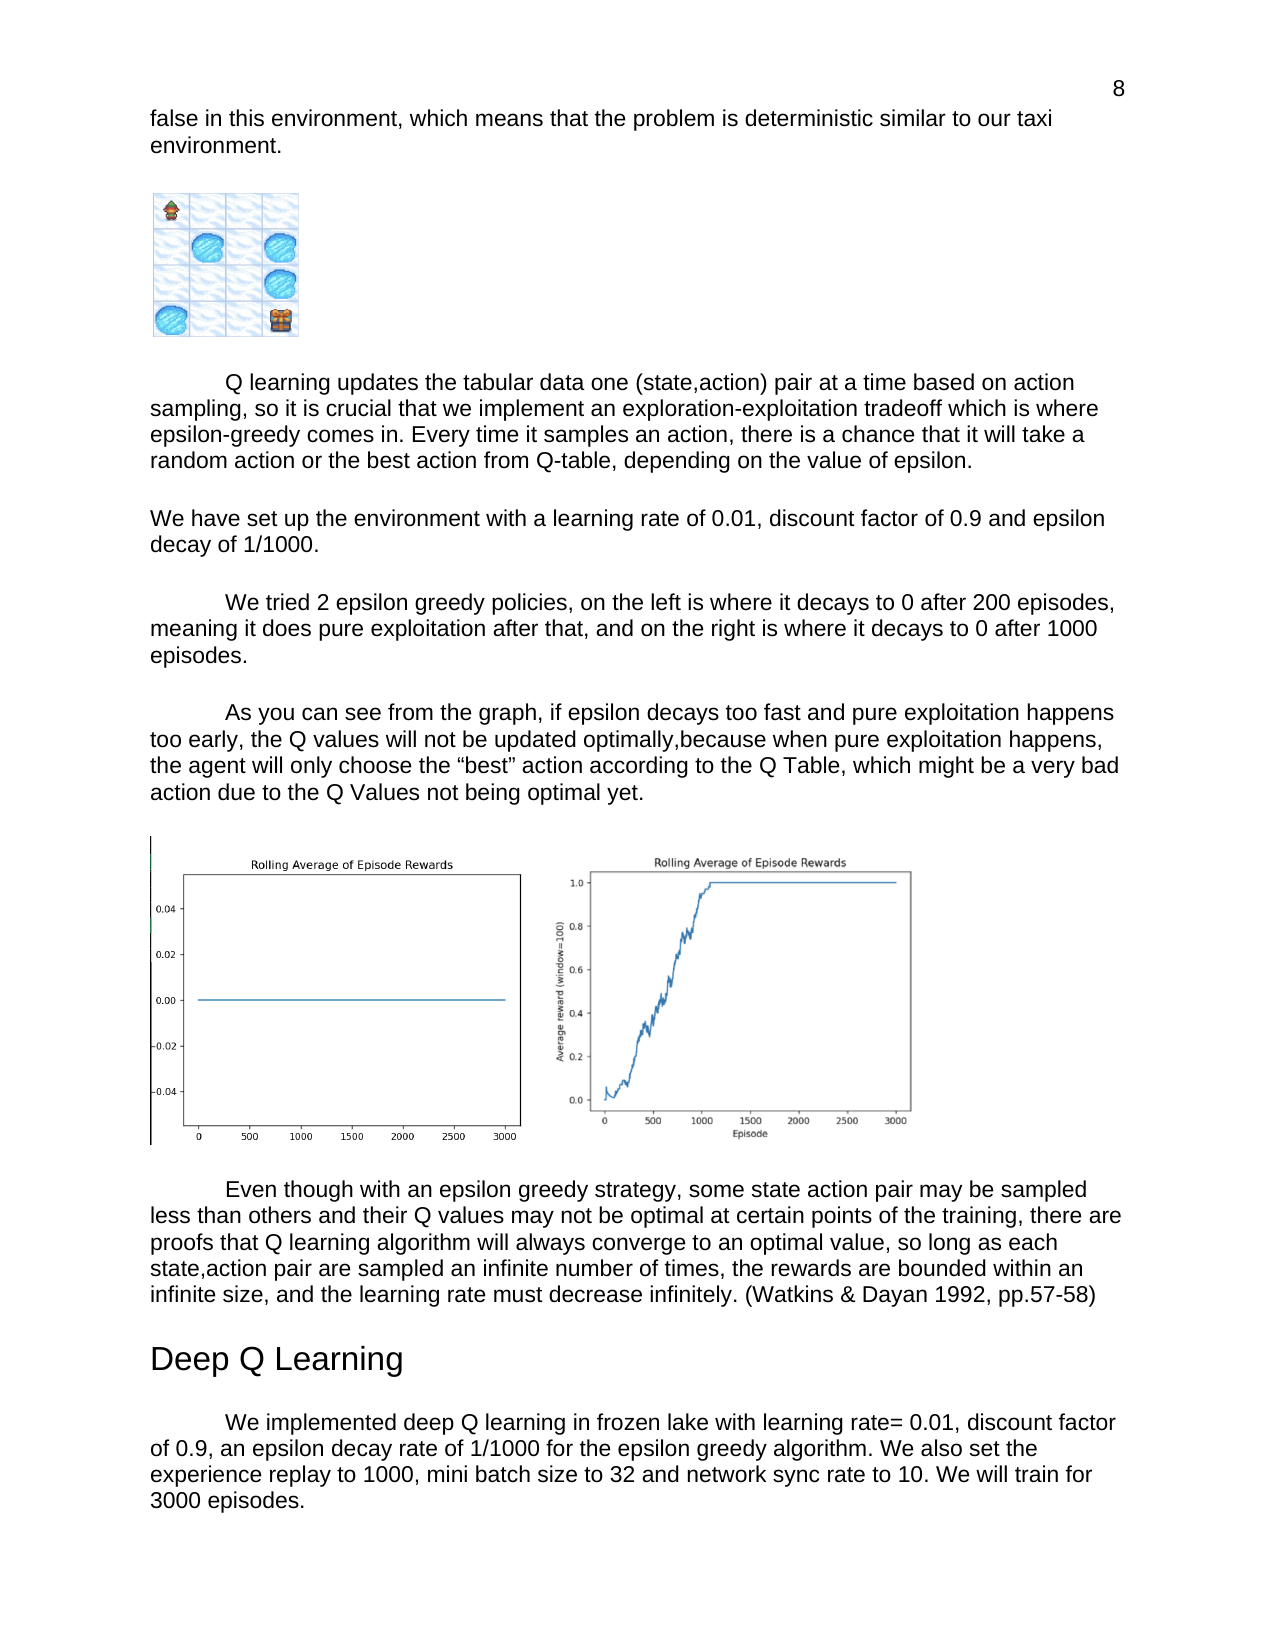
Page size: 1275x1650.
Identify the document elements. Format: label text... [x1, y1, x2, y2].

text As you can see from the graph, if epsilon decays too fast and pure exploitation happens too early, the Q values will not be updated optimally,because when pure exploitation happens, the agent will only choose the “best” action according to the Q Table, which might be a very bad action due to the Q Values not being optimal yet. [150, 699, 1125, 805]
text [150, 105, 1125, 158]
text We implemented deep Q learning in frozen lake with learning rate= 0.01, discount factor of 0.9, an epsilon decay rate of 1/1000 for the epsilon greedy algorithm. We also set the experience replay to 1000, mini batch size to 32 and network sync rate to 10. We will train for 3000 episodes. [150, 1408, 1125, 1514]
picture [150, 836, 967, 1145]
picture [150, 189, 304, 338]
text We tried 2 epsilon greedy policies, on the left is where it decays to 0 after 200 episodes, meaning it does pure exploitation after that, and on the right is where it decays to 0 after 1000 episodes. [150, 589, 1125, 668]
text Q learning updates the tabular data one (state,action) pair at a time based on action sampling, so it is crucial that we implement an exploration-exploitation tradeoff which is where epsilon-greedy comes in. Every time it samples an action, there is a chance that it will take a random action or the best action from Q-table, depending on the value of epsilon. [150, 368, 1125, 474]
subtitle Deep Q Learning [150, 1339, 1125, 1377]
text We have set up the environment with a learning rate of 0.01, discount factor of 0.9 and epsilon decay of 1/1000. [150, 505, 1125, 558]
text Even though with an epsilon greedy strategy, some state action pair may be sampled less than others and their Q values may not be optimal at certain points of the training, there are proofs that Q learning algorithm will always converge to an optimal value, so long as each state,action pair are sampled an infinite number of times, the rewards are bounded within an infinite size, and the learning rate must decrease infinitely. (Watkins & Dayan 1992, pp.57-58) [150, 1176, 1125, 1307]
